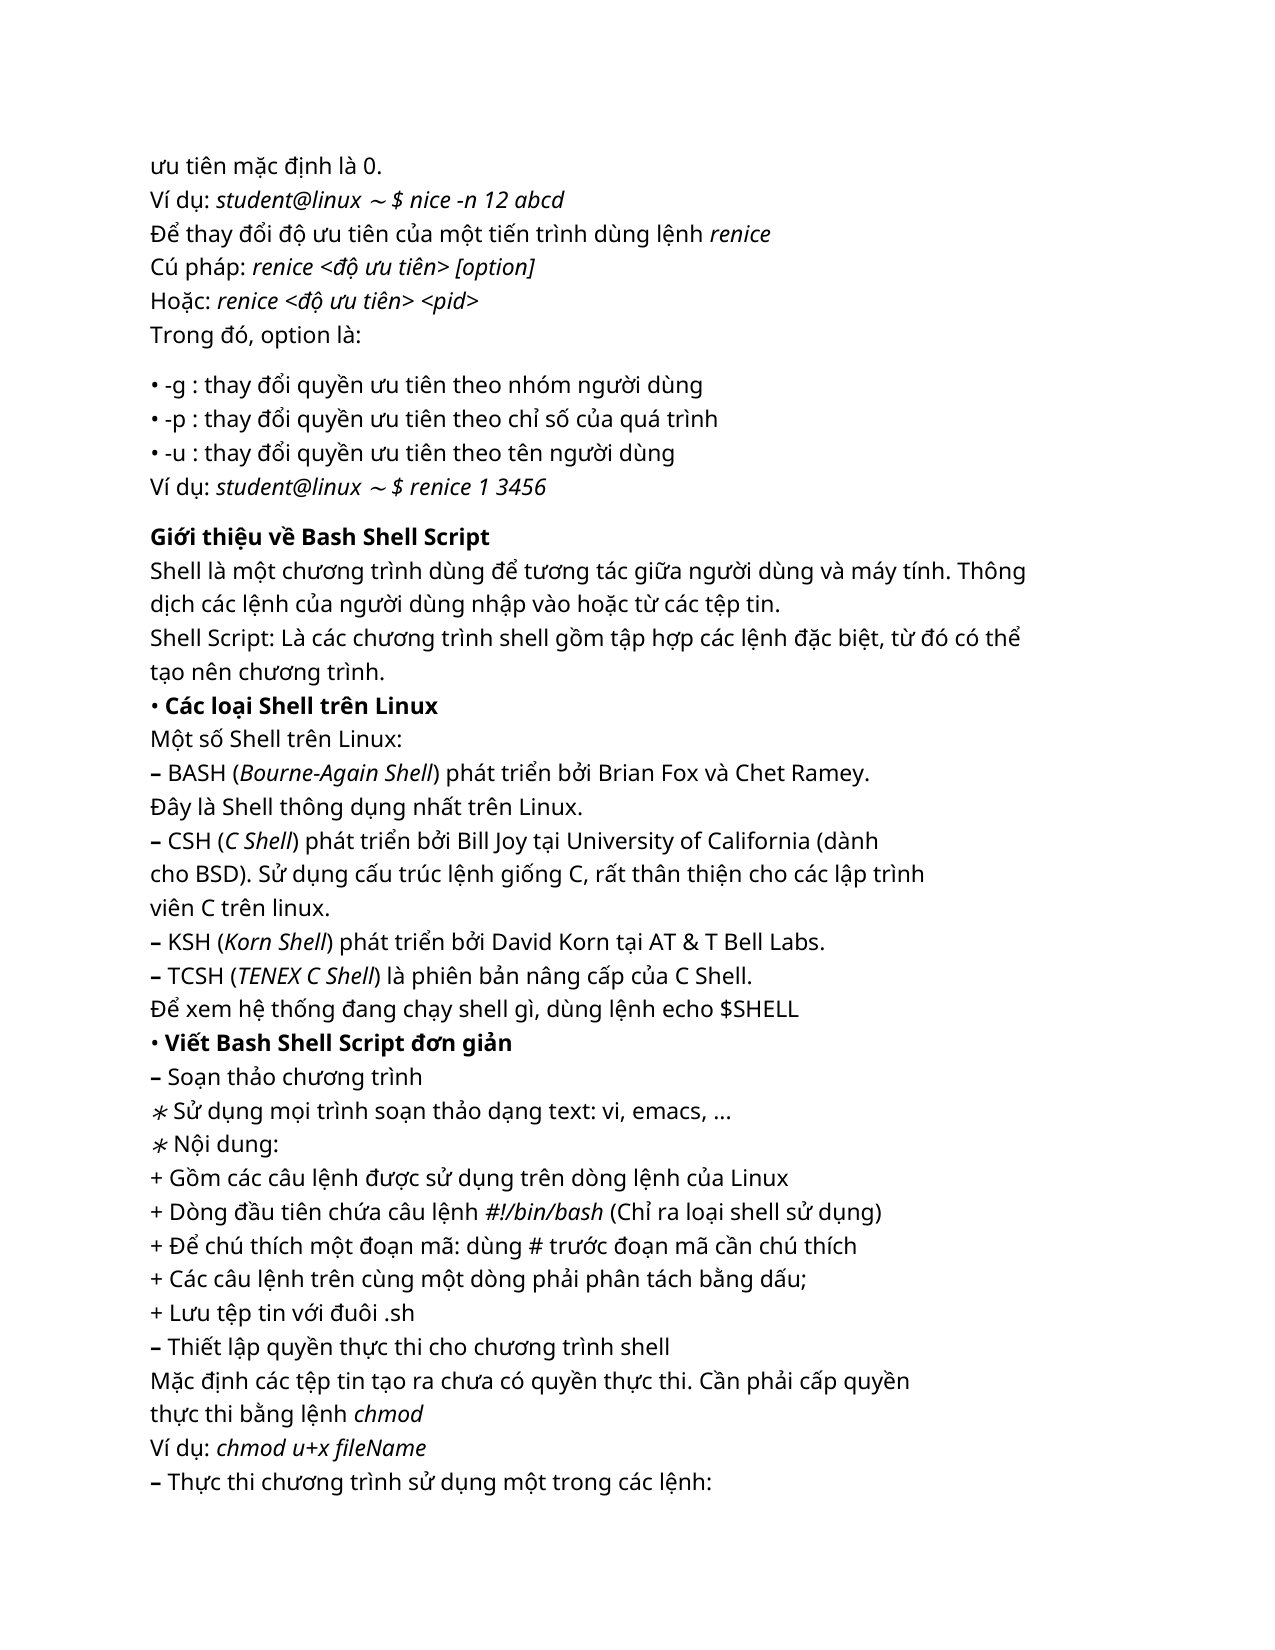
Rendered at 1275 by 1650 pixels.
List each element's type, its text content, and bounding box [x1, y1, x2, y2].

text • -g : thay đổi quyền ưu tiên theo nhóm người dùng • -p : thay đổi quyền ưu tiên theo chỉ số của quá trình • -u : thay đổi quyền ưu tiên theo tên người dùng Ví dụ: student@linux ∼ $ renice 1 3456 [150, 369, 1125, 502]
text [150, 150, 1125, 350]
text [150, 521, 1125, 1497]
